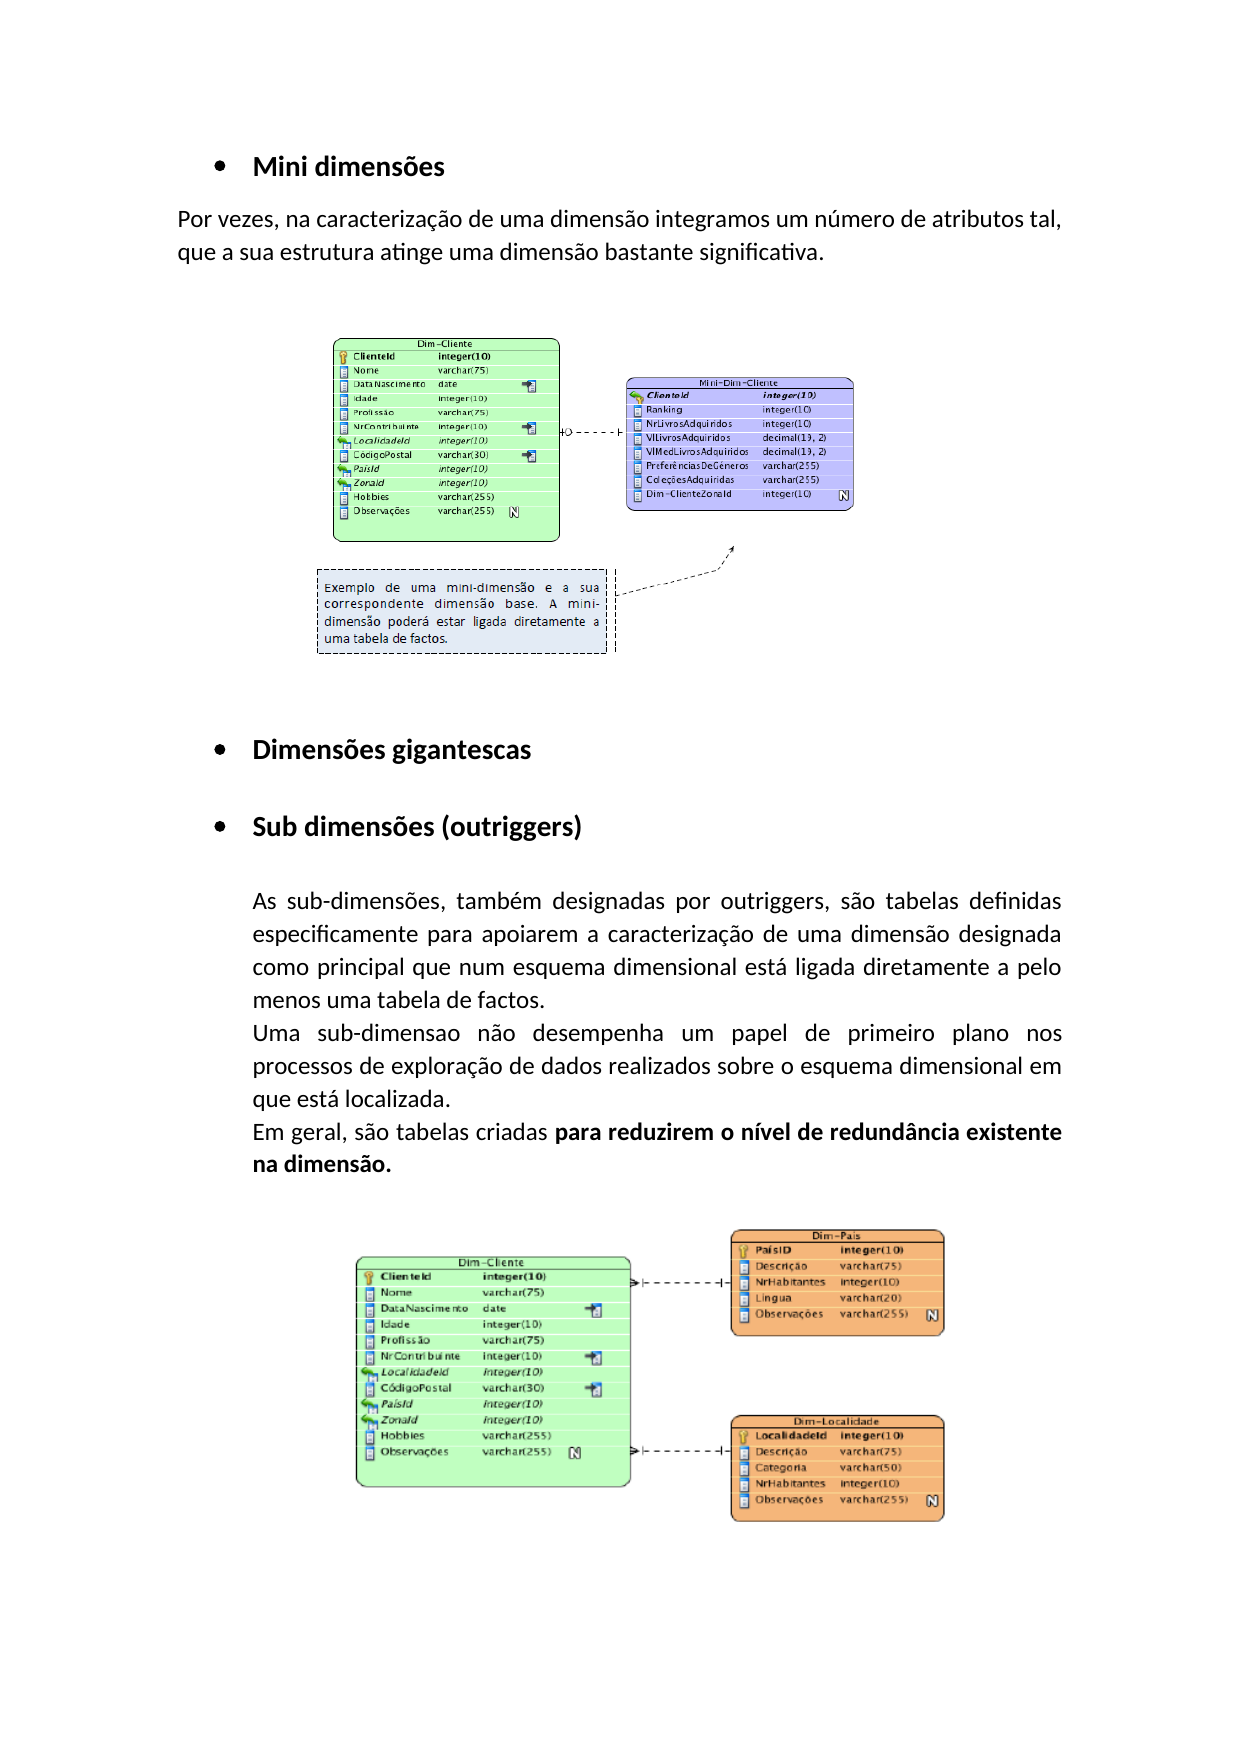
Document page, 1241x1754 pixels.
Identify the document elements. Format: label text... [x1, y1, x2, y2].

list Em geral, são tabelas criadas para reduzirem o nível de redundância existente na dimensão. [252, 1116, 1063, 1179]
picture [340, 1216, 965, 1528]
list Dimensões gigantescas [215, 731, 1063, 767]
list Sub dimensões (outriggers) [215, 808, 1063, 844]
list Uma sub-dimensao não desempenha um papel de primeiro plano nos processos de exploração de dados realizados sobre o esquema dimensional em que está localizada. [252, 1017, 1063, 1113]
picture [309, 336, 866, 658]
list As sub-dimensões, também designadas por outriggers, são tabelas definidas especificamente para apoiarem a caracterização de uma dimensão designada como principal que num esquema dimensional está ligada diretamente a pelo menos uma tabela de factos. [252, 885, 1063, 1014]
text Por vezes, na caracterização de uma dimensão integramos um número de atributos tal, que a sua estrutura atinge uma dimensão bastante significativa. [177, 203, 1063, 266]
list Mini dimensões [215, 148, 1063, 183]
